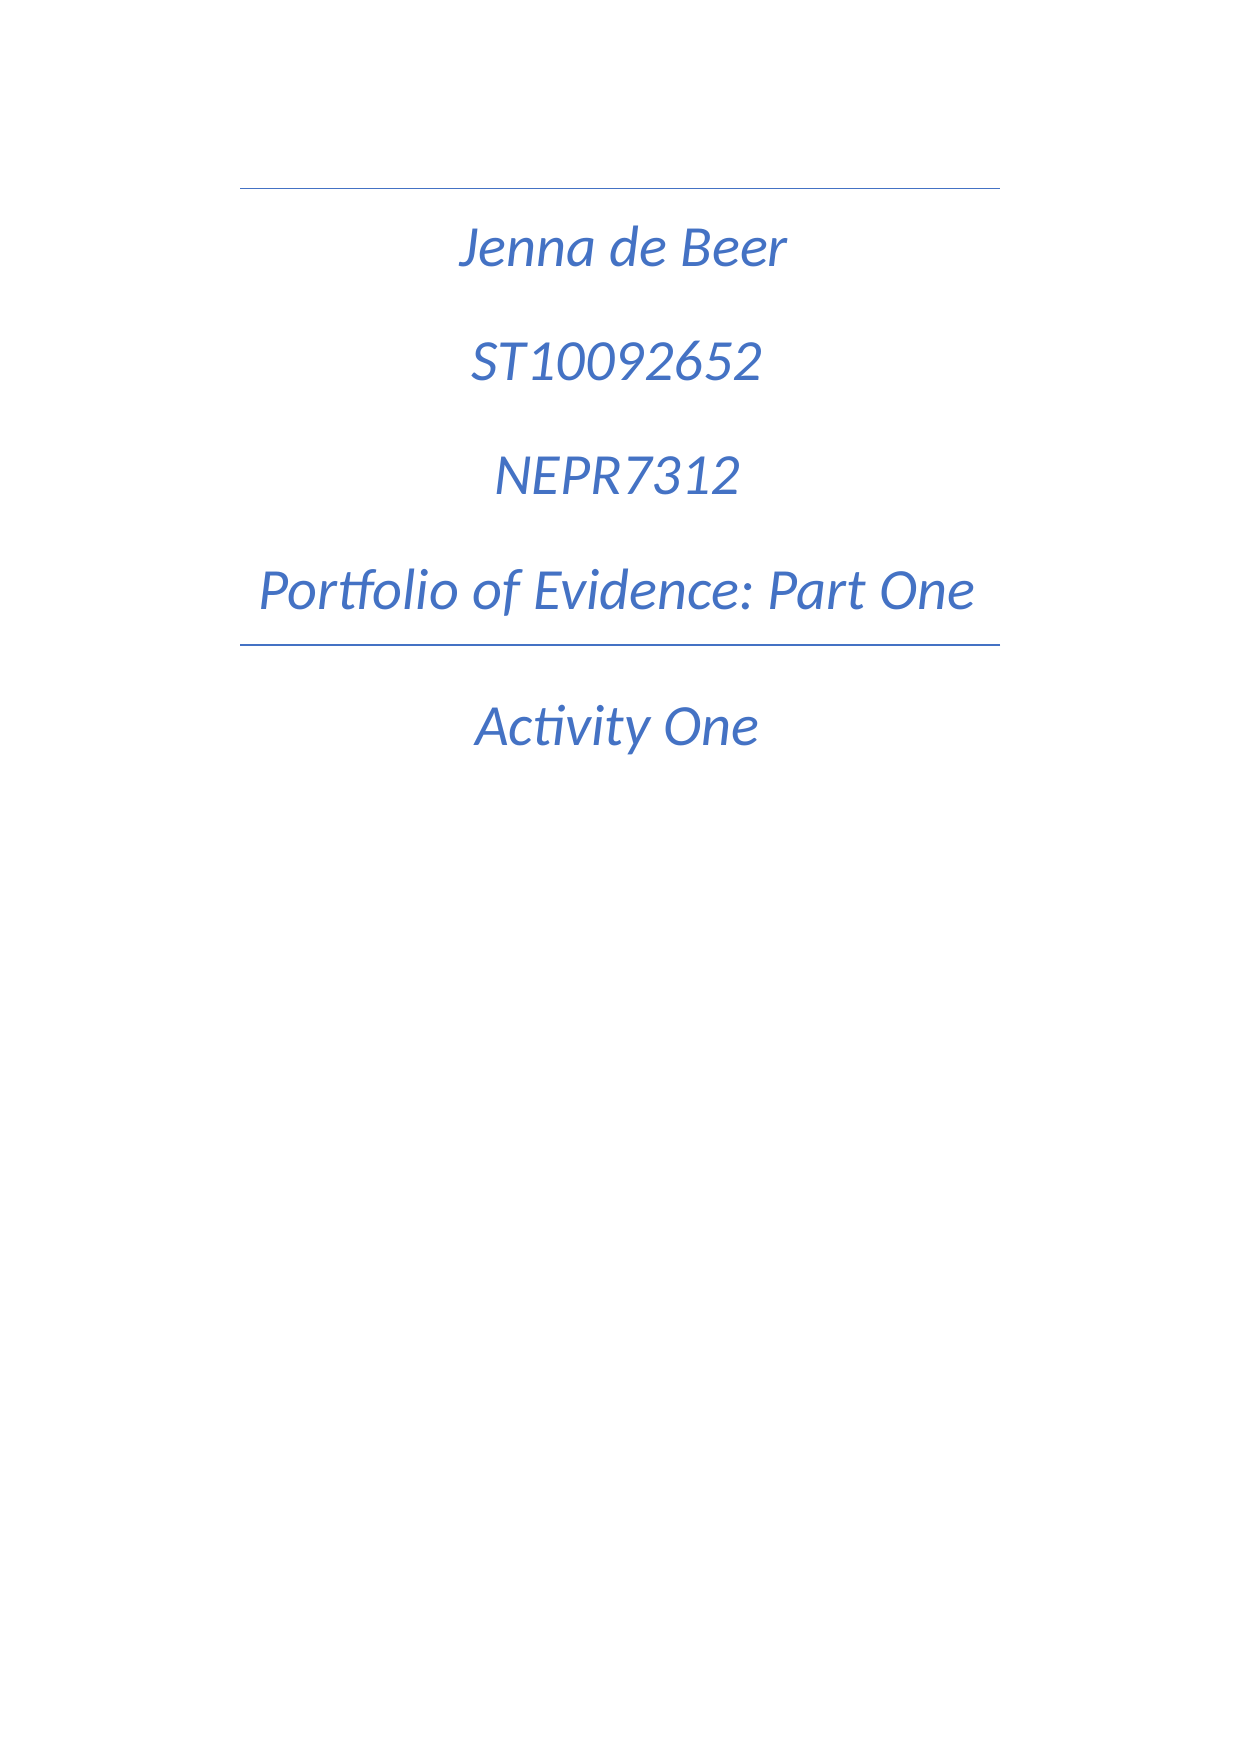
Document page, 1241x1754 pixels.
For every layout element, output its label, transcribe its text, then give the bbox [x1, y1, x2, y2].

text Activity One [150, 689, 1090, 760]
text Jenna de Beer [240, 189, 1000, 281]
text NEPR7312 [240, 416, 1000, 509]
text Portfolio of Evidence: Part One [240, 531, 1000, 644]
text ST10092652 [240, 302, 1000, 395]
